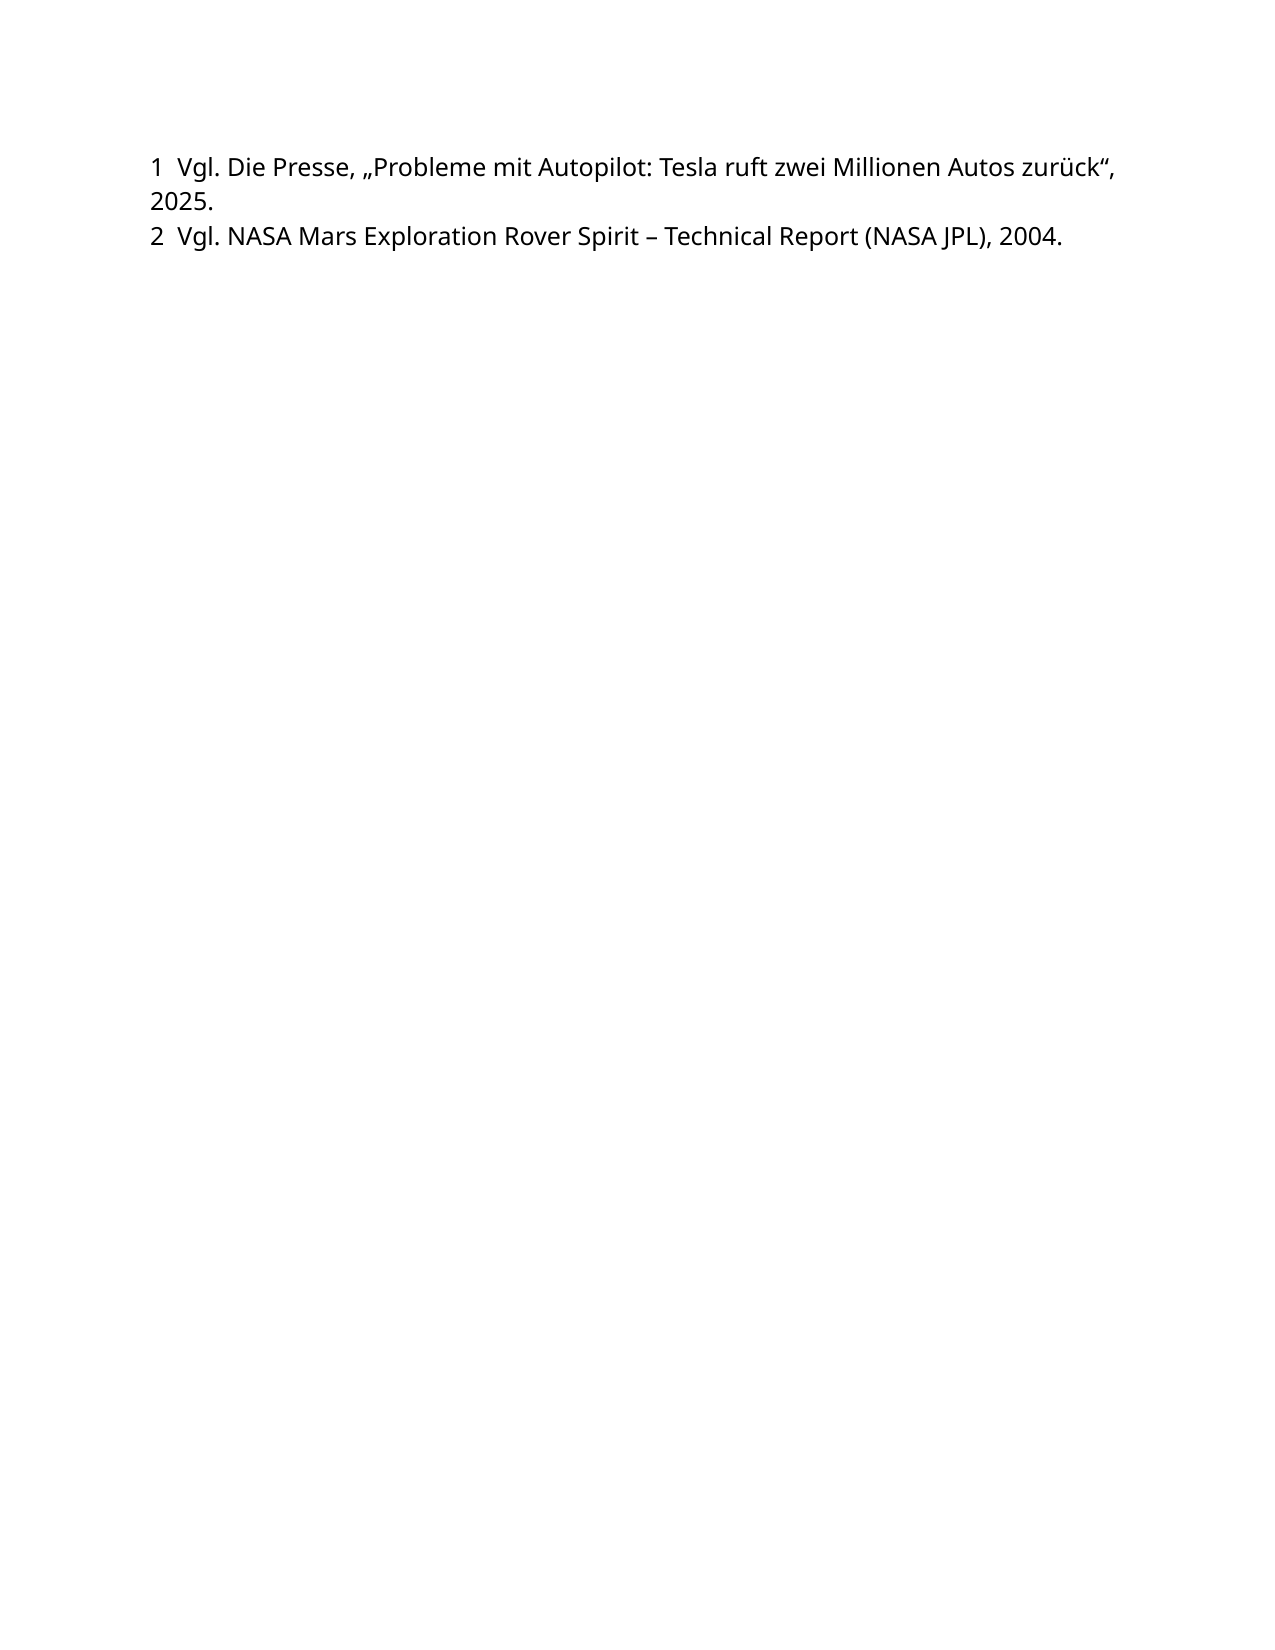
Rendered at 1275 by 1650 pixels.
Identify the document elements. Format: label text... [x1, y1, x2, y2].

text 2 Vgl. NASA Mars Exploration Rover Spirit – Technical Report (NASA JPL), 2004. [150, 218, 1125, 252]
text 1 Vgl. Die Presse, „Probleme mit Autopilot: Tesla ruft zwei Millionen Autos zurück“, 2025. [150, 150, 1125, 218]
